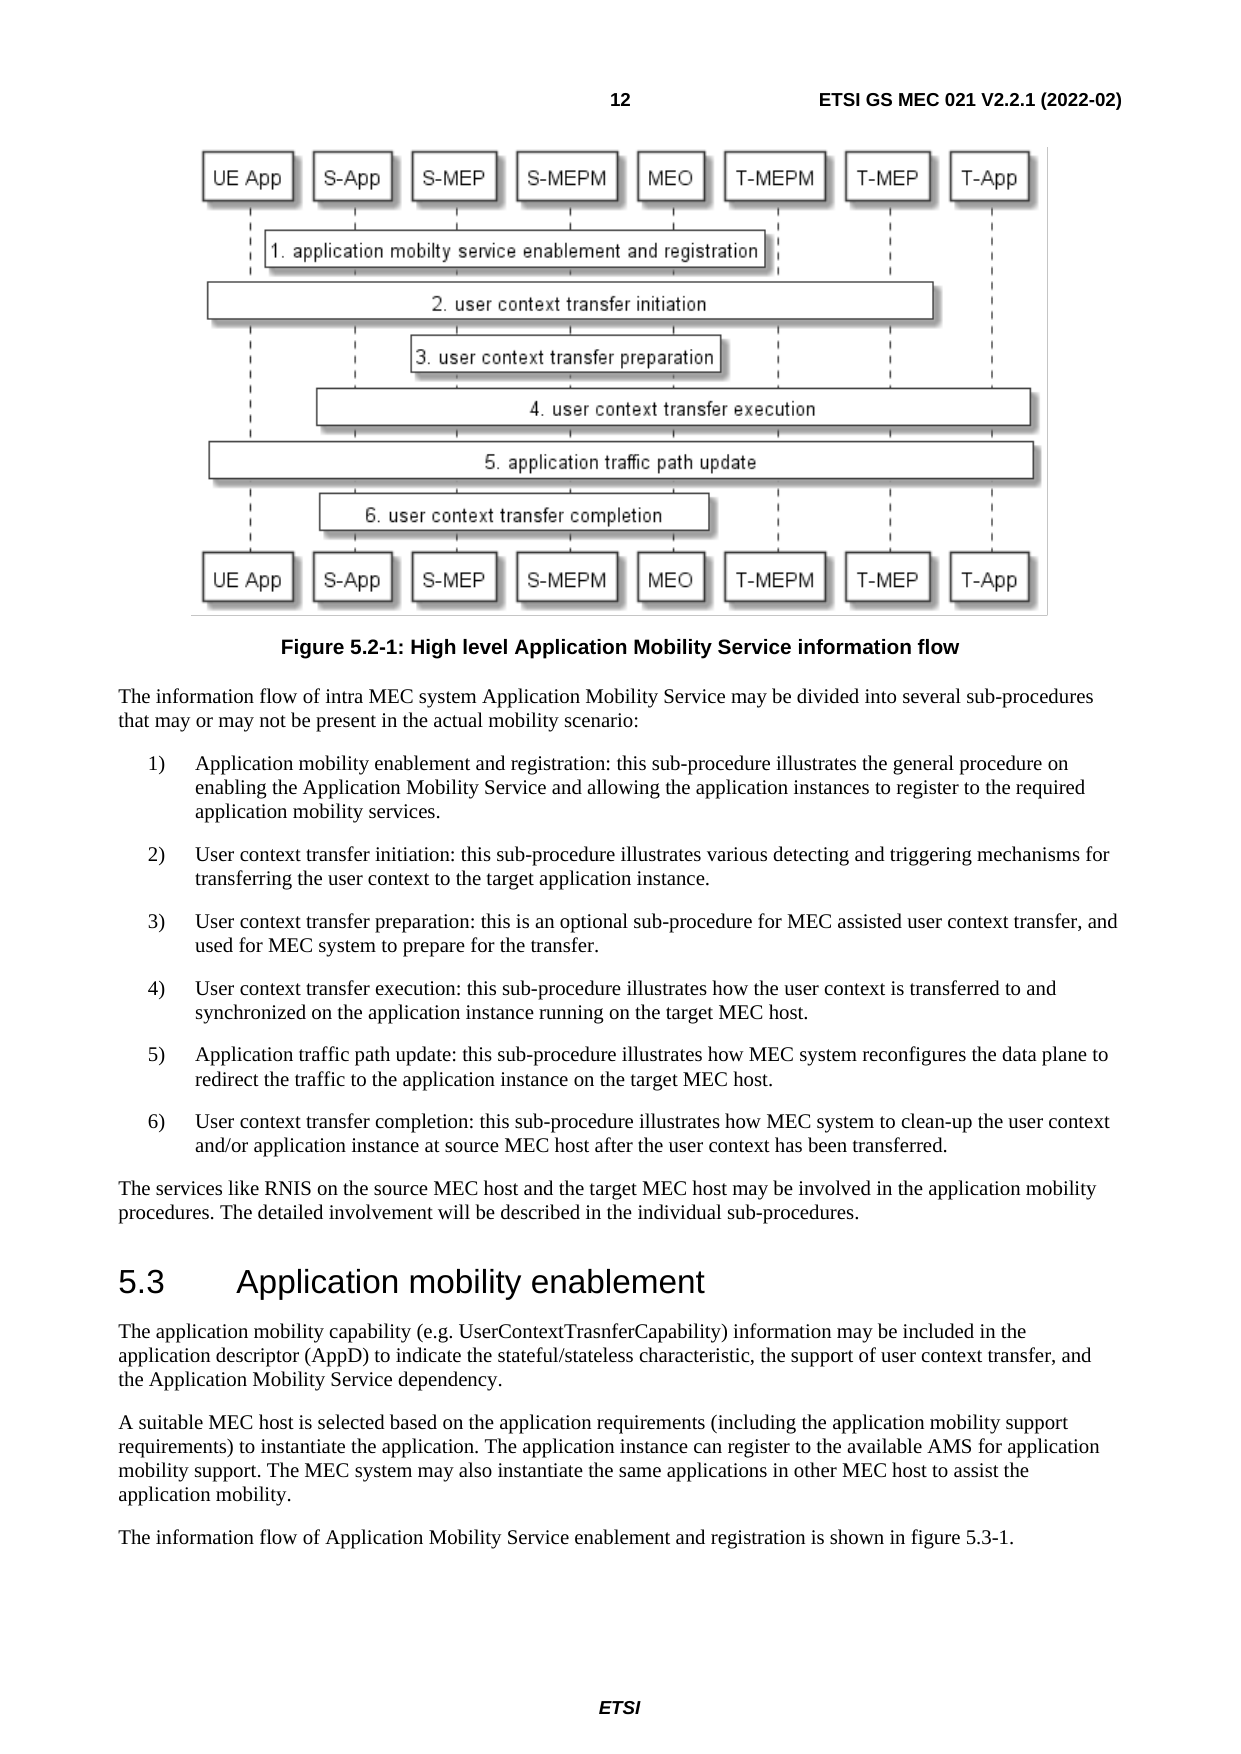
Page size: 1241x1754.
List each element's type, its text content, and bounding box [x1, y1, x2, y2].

text The application mobility capability (e.g. UserContextTrasnferCapability) information may be included in the application descriptor (AppD) to indicate the stateful/stateless characteristic, the support of user context transfer, and the Application Mobility Service dependency. [118, 1319, 1122, 1391]
subtitle 5.3 Application mobility enablement [118, 1262, 1122, 1300]
text The services like RNIS on the source MEC host and the target MEC host may be involved in the application mobility procedures. The detailed involvement will be described in the individual sub-procedures. [118, 1176, 1122, 1224]
text Figure 5.2-1: High level Application Mobility Service information flow [118, 635, 1122, 659]
list Application mobility enablement and registration: this sub-procedure illustrates the general procedure on enabling the Application Mobility Service and allowing the application instances to register to the required application mobility services. [148, 751, 1122, 823]
text The information flow of intra MEC system Application Mobility Service may be divided into several sub-procedures that may or may not be present in the actual mobility scenario: [118, 684, 1122, 732]
text A suitable MEC host is selected based on the application requirements (including the application mobility support requirements) to instantiate the application. The application instance can register to the available AMS for application mobility support. The MEC system may also instantiate the same applications in other MEC host to assist the application mobility. [118, 1410, 1122, 1506]
text The information flow of Application Mobility Service enablement and registration is shown in figure 5.3-1. [118, 1525, 1122, 1549]
text Application traffic path update: this sub-procedure illustrates how MEC system reconfigures the data plane to redirect the traffic to the application instance on the target MEC host. [148, 1042, 1122, 1091]
text User context transfer completion: this sub-procedure illustrates how MEC system to clean-up the user context and/or application instance at source MEC host after the user context has been transferred. [148, 1109, 1122, 1157]
picture [191, 147, 1049, 617]
text User context transfer execution: this sub-procedure illustrates how the user context is transferred to and synchronized on the application instance running on the target MEC host. [148, 976, 1122, 1024]
text User context transfer initiation: this sub-procedure illustrates various detecting and triggering mechanisms for transferring the user context to the target application instance. [148, 842, 1122, 890]
text User context transfer preparation: this is an optional sub-procedure for MEC assisted user context transfer, and used for MEC system to prepare for the transfer. [148, 909, 1122, 957]
